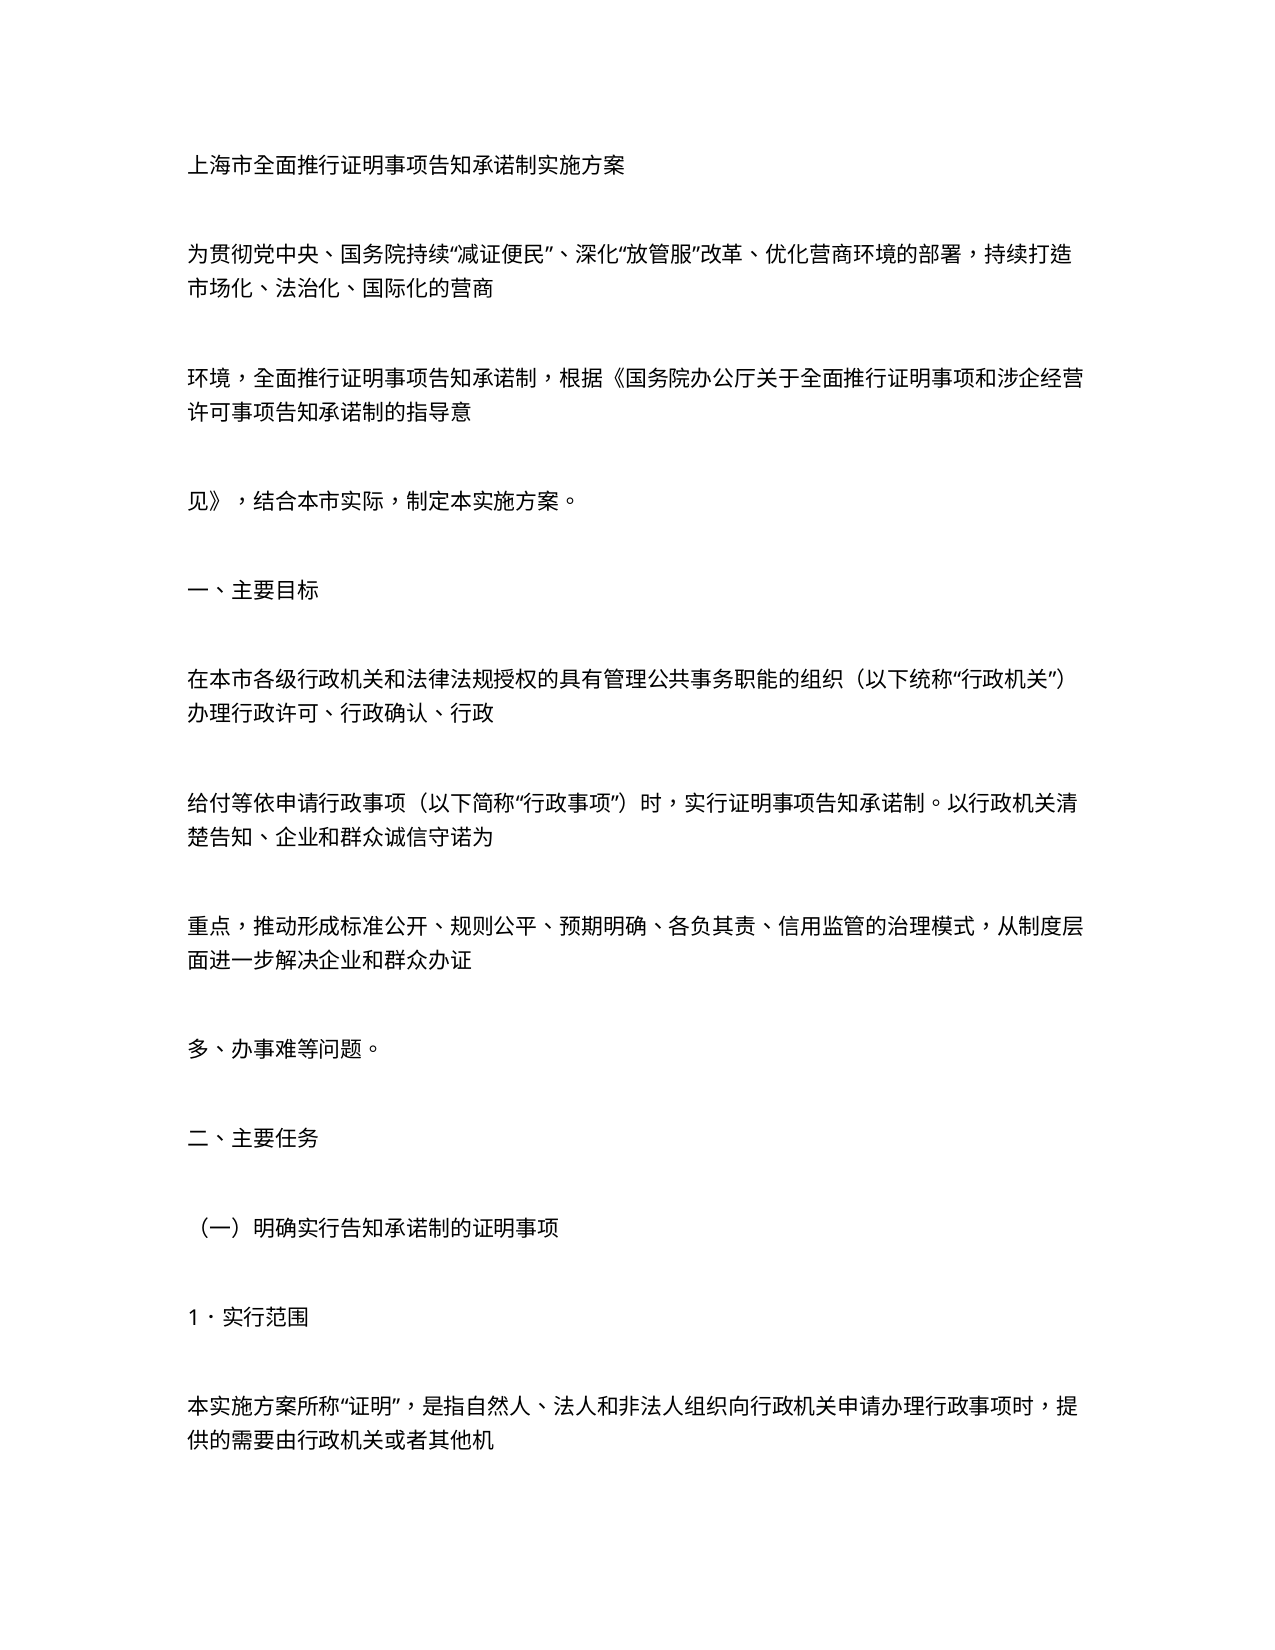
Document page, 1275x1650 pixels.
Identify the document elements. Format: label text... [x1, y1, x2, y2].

text 本实施方案所称“证明”，是指自然人、法人和非法人组织向行政机关申请办理行政事项时，提供的需要由行政机关或者其他机 [187, 1391, 1087, 1489]
text 上海市全面推行证明事项告知承诺制实施方案 [187, 150, 1087, 214]
text 给付等依申请行政事项（以下简称“行政事项”）时，实行证明事项告知承诺制。以行政机关清楚告知、企业和群众诚信守诺为 [187, 787, 1087, 886]
text 一、主要目标 [187, 575, 1087, 639]
text 多、办事难等问题。 [187, 1034, 1087, 1098]
text 见》，结合本市实际，制定本实施方案。 [187, 486, 1087, 550]
text 重点，推动形成标准公开、规则公平、预期明确、各负其责、信用监管的治理模式，从制度层面进一步解决企业和群众办证 [187, 911, 1087, 1009]
text 为贯彻党中央、国务院持续“减证便民”、深化“放管服”改革、优化营商环境的部署，持续打造市场化、法治化、国际化的营商 [187, 239, 1087, 337]
text 二、主要任务 [187, 1123, 1087, 1187]
text 在本市各级行政机关和法律法规授权的具有管理公共事务职能的组织（以下统称“行政机关”）办理行政许可、行政确认、行政 [187, 664, 1087, 762]
text （一）明确实行告知承诺制的证明事项 [187, 1212, 1087, 1276]
text 环境，全面推行证明事项告知承诺制，根据《国务院办公厅关于全面推行证明事项和涉企经营许可事项告知承诺制的指导意 [187, 362, 1087, 461]
text 1．实行范围 [187, 1302, 1087, 1366]
